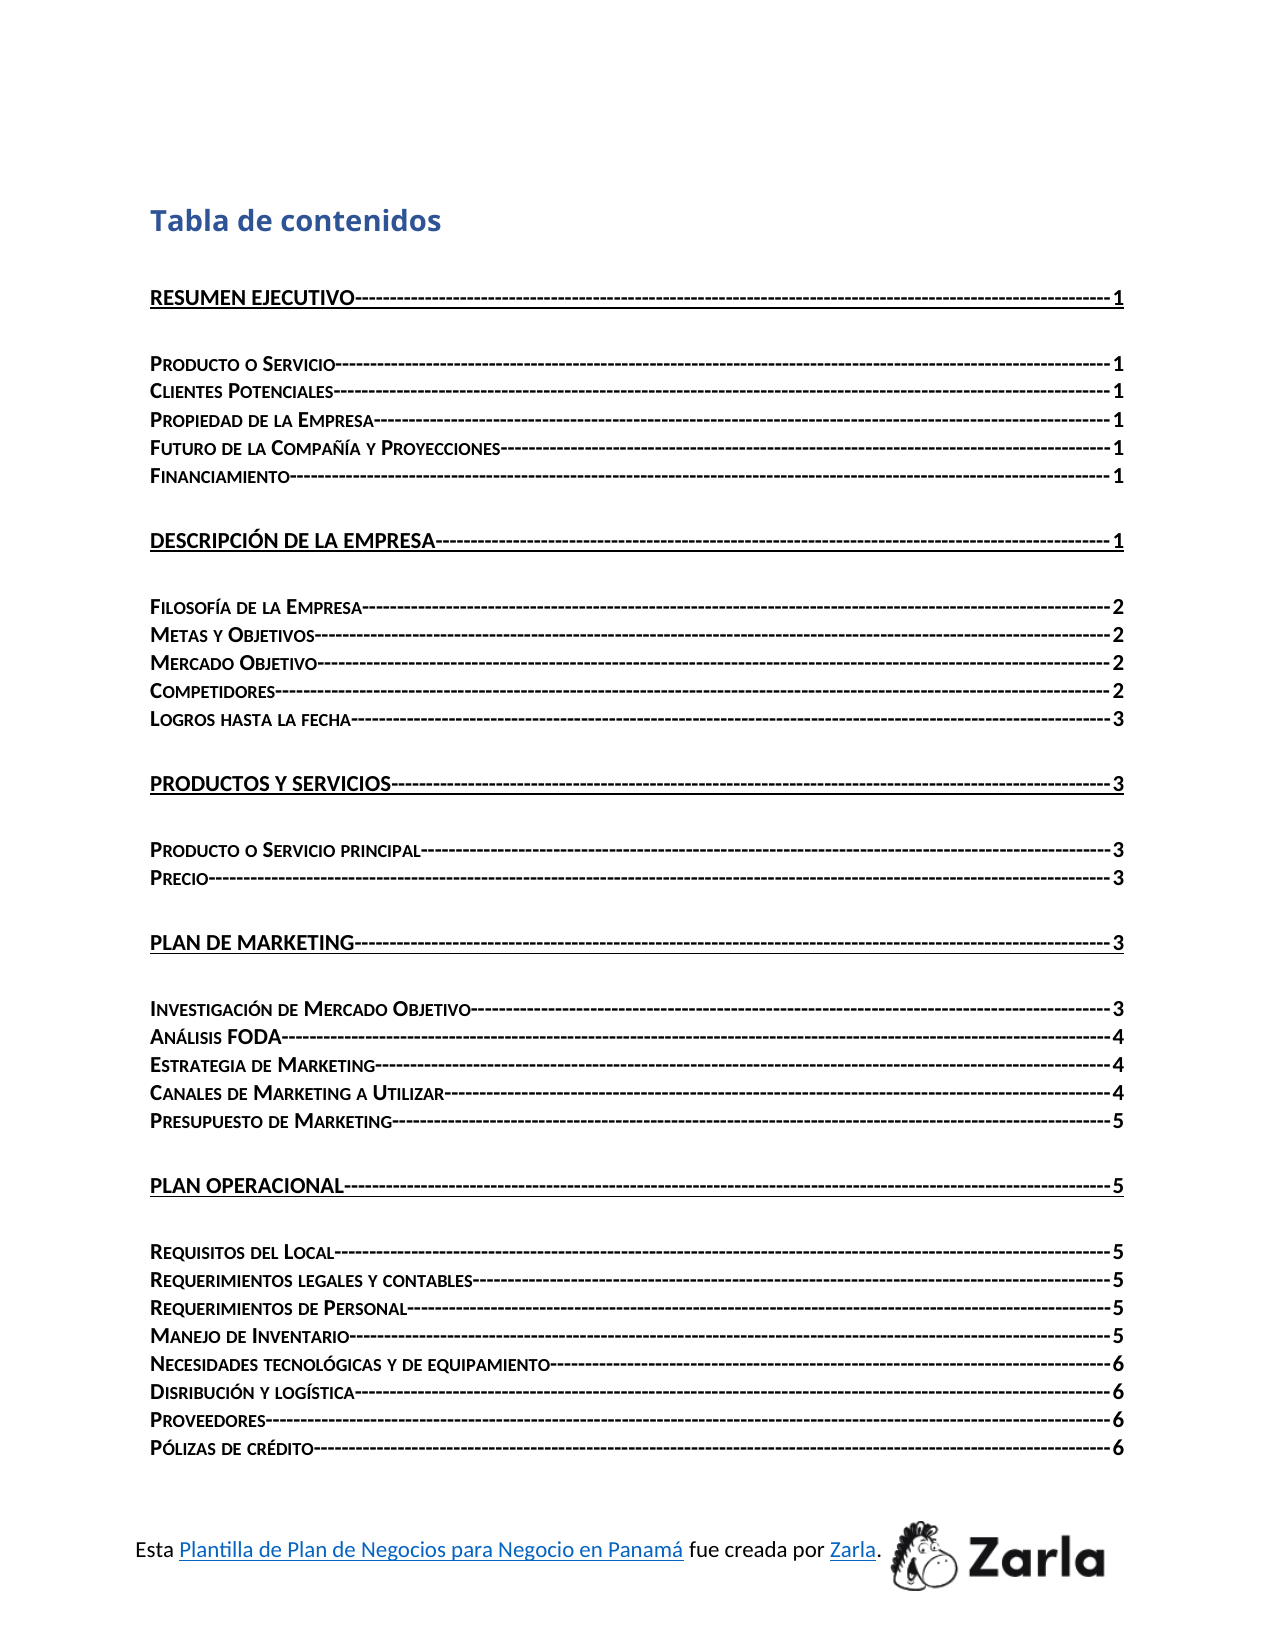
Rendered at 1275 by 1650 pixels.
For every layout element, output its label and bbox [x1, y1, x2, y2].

picture [882, 1521, 1113, 1591]
